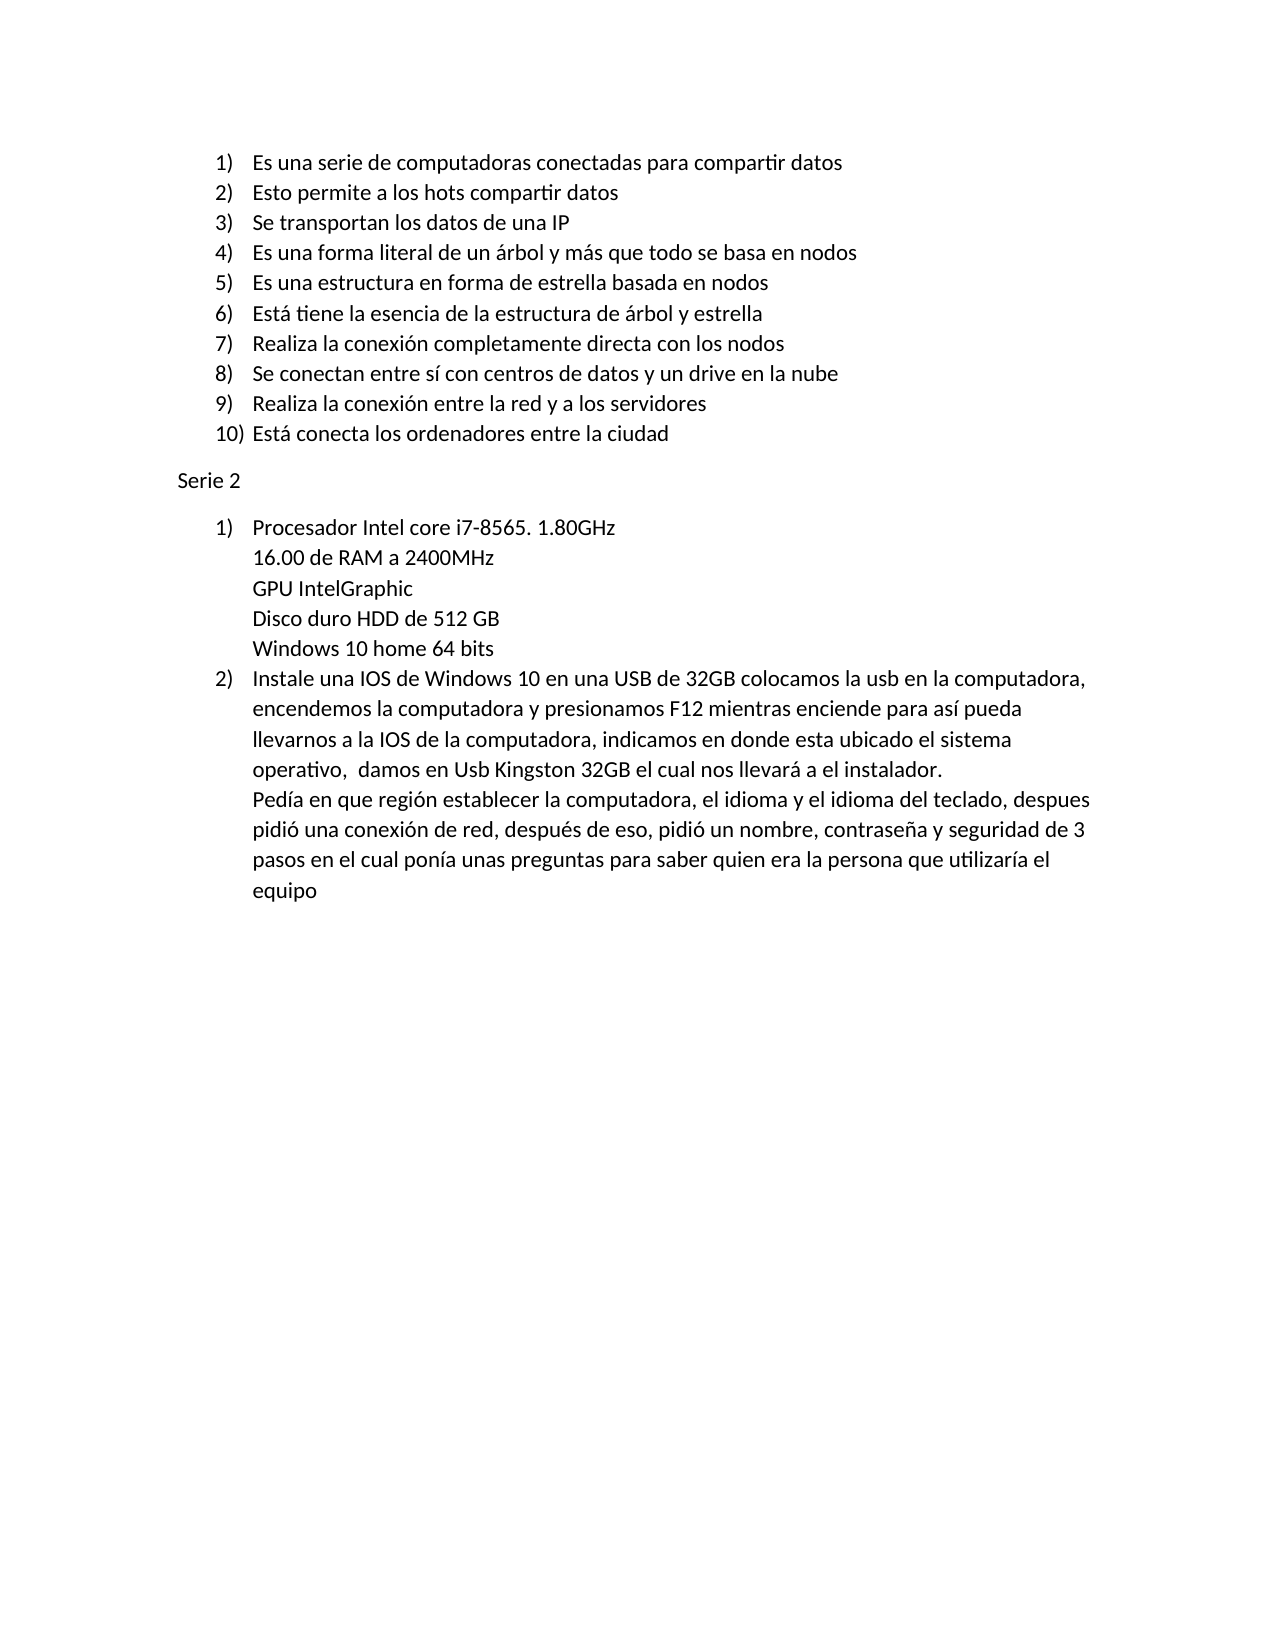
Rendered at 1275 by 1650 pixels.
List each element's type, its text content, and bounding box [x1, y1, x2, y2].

list GPU IntelGraphic [252, 574, 1098, 602]
list Windows 10 home 64 bits [252, 634, 1098, 662]
list Es una forma literal de un árbol y más que todo se basa en nodos [215, 238, 1098, 266]
list Disco duro HDD de 512 GB [252, 604, 1098, 632]
list Es una estructura en forma de estrella basada en nodos [215, 268, 1098, 296]
list Realiza la conexión completamente directa con los nodos [215, 329, 1098, 357]
list Pedía en que región establecer la computadora, el idioma y el idioma del teclado, despues pidió una conexión de red, después de eso, pidió un nombre, contraseña y seguridad de 3 pasos en el cual ponía unas preguntas para saber quien era la persona que utilizaría el equipo [252, 785, 1098, 904]
list Procesador Intel core i7-8565. 1.80GHz [215, 513, 1098, 541]
list Es una serie de computadoras conectadas para compartir datos [215, 148, 1098, 176]
text Serie 2 [177, 466, 1098, 494]
list Realiza la conexión entre la red y a los servidores [215, 389, 1098, 417]
list Está conecta los ordenadores entre la ciudad [215, 419, 1098, 447]
list Se transportan los datos de una IP [215, 208, 1098, 236]
list Está tiene la esencia de la estructura de árbol y estrella [215, 299, 1098, 327]
list Instale una IOS de Windows 10 en una USB de 32GB colocamos la usb en la computadora, encendemos la computadora y presionamos F12 mientras enciende para así pueda llevarnos a la IOS de la computadora, indicamos en donde esta ubicado el sistema operativo, damos en Usb Kingston 32GB el cual nos llevará a el instalador. [215, 664, 1098, 783]
list Esto permite a los hots compartir datos [215, 178, 1098, 206]
list Se conectan entre sí con centros de datos y un drive en la nube [215, 359, 1098, 387]
list 16.00 de RAM a 2400MHz [252, 543, 1098, 571]
